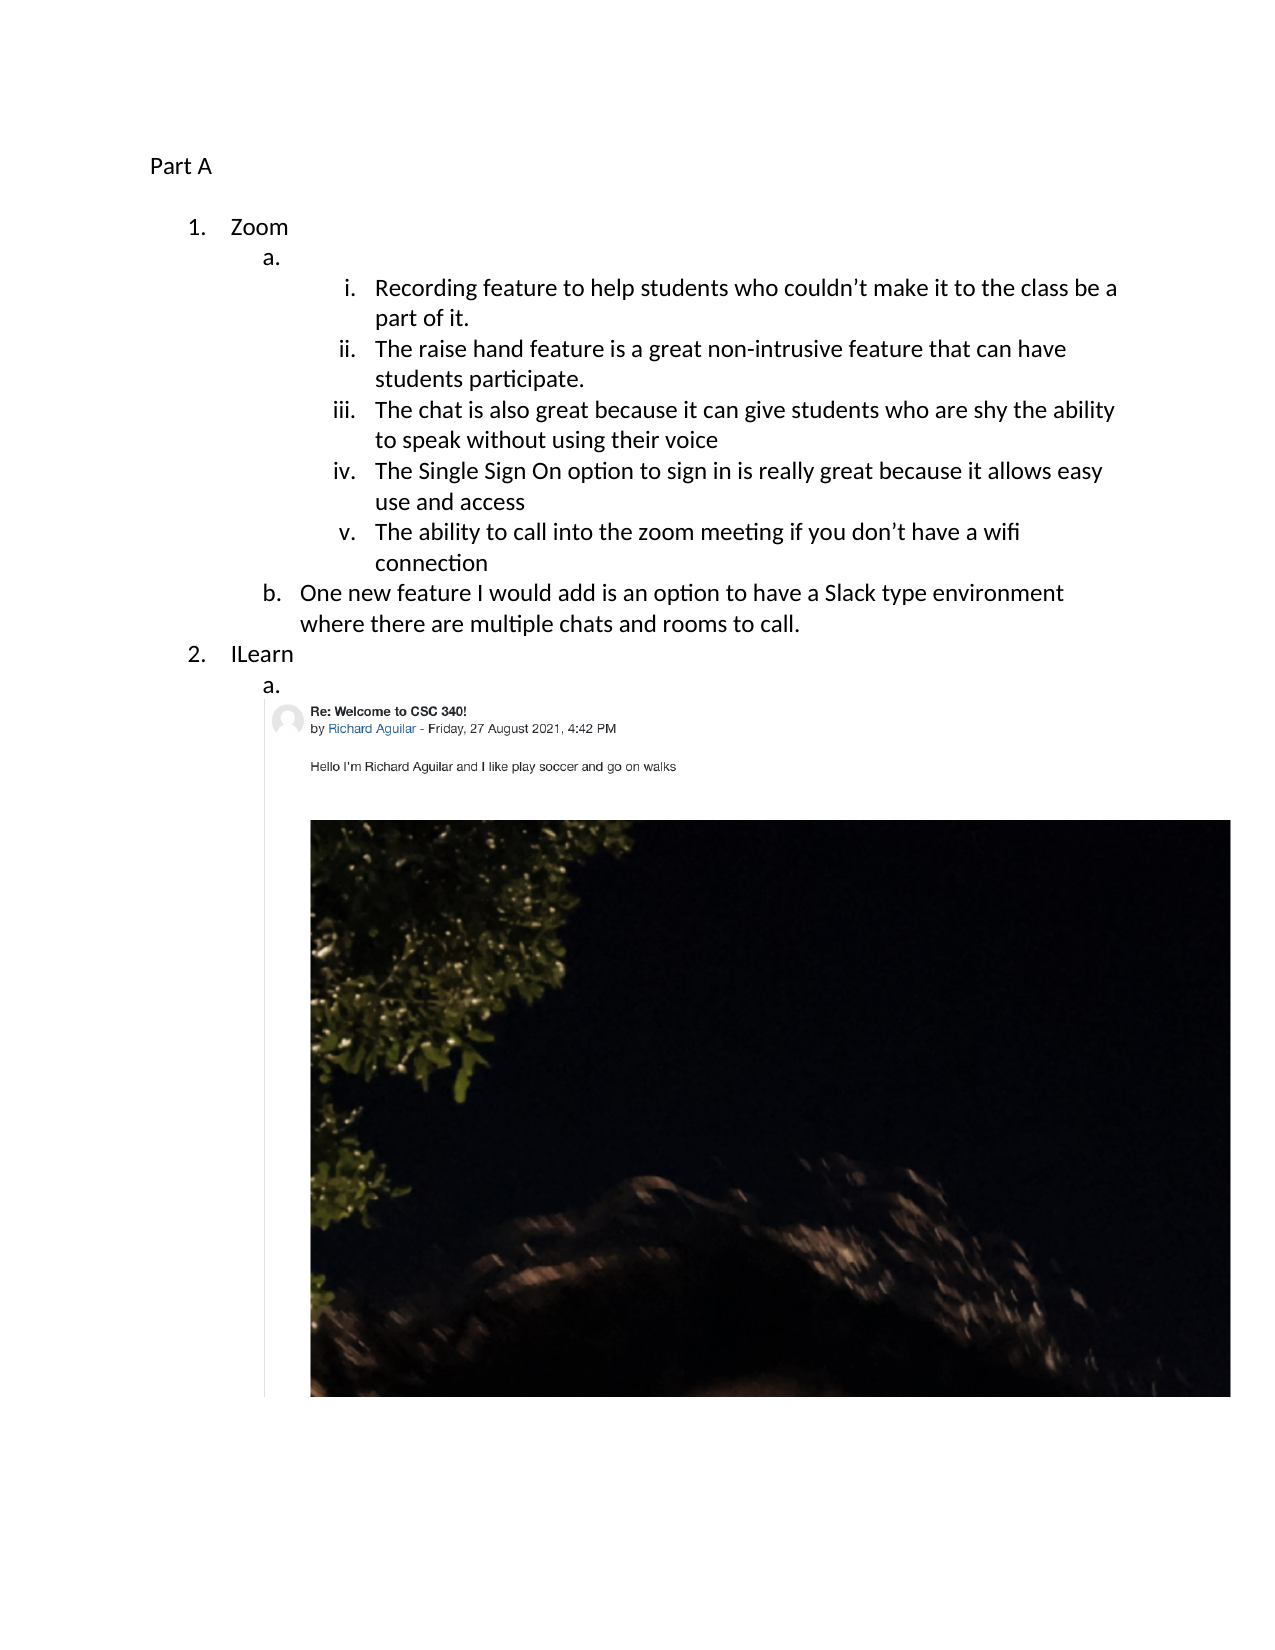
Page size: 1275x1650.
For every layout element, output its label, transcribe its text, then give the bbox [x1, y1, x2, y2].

picture [262, 699, 1238, 1397]
list Zoom [187, 211, 1125, 242]
list The raise hand feature is a great non-intrusive feature that can have students participate. [356, 333, 1125, 394]
list One new feature I would add is an option to have a Slack type environment where there are multiple chats and rooms to call. [262, 577, 1125, 638]
list The ability to call into the zoom meeting if you don’t have a wifi connection [356, 516, 1125, 577]
list The Single Sign On option to sign in is really great because it allows easy use and access [356, 455, 1125, 516]
list The chat is also great because it can give students who are shy the ability to speak without using their voice [356, 394, 1125, 455]
list ILearn [187, 638, 1125, 669]
text Part A [150, 150, 1125, 181]
list Recording feature to help students who couldn’t make it to the class be a part of it. [356, 272, 1125, 333]
